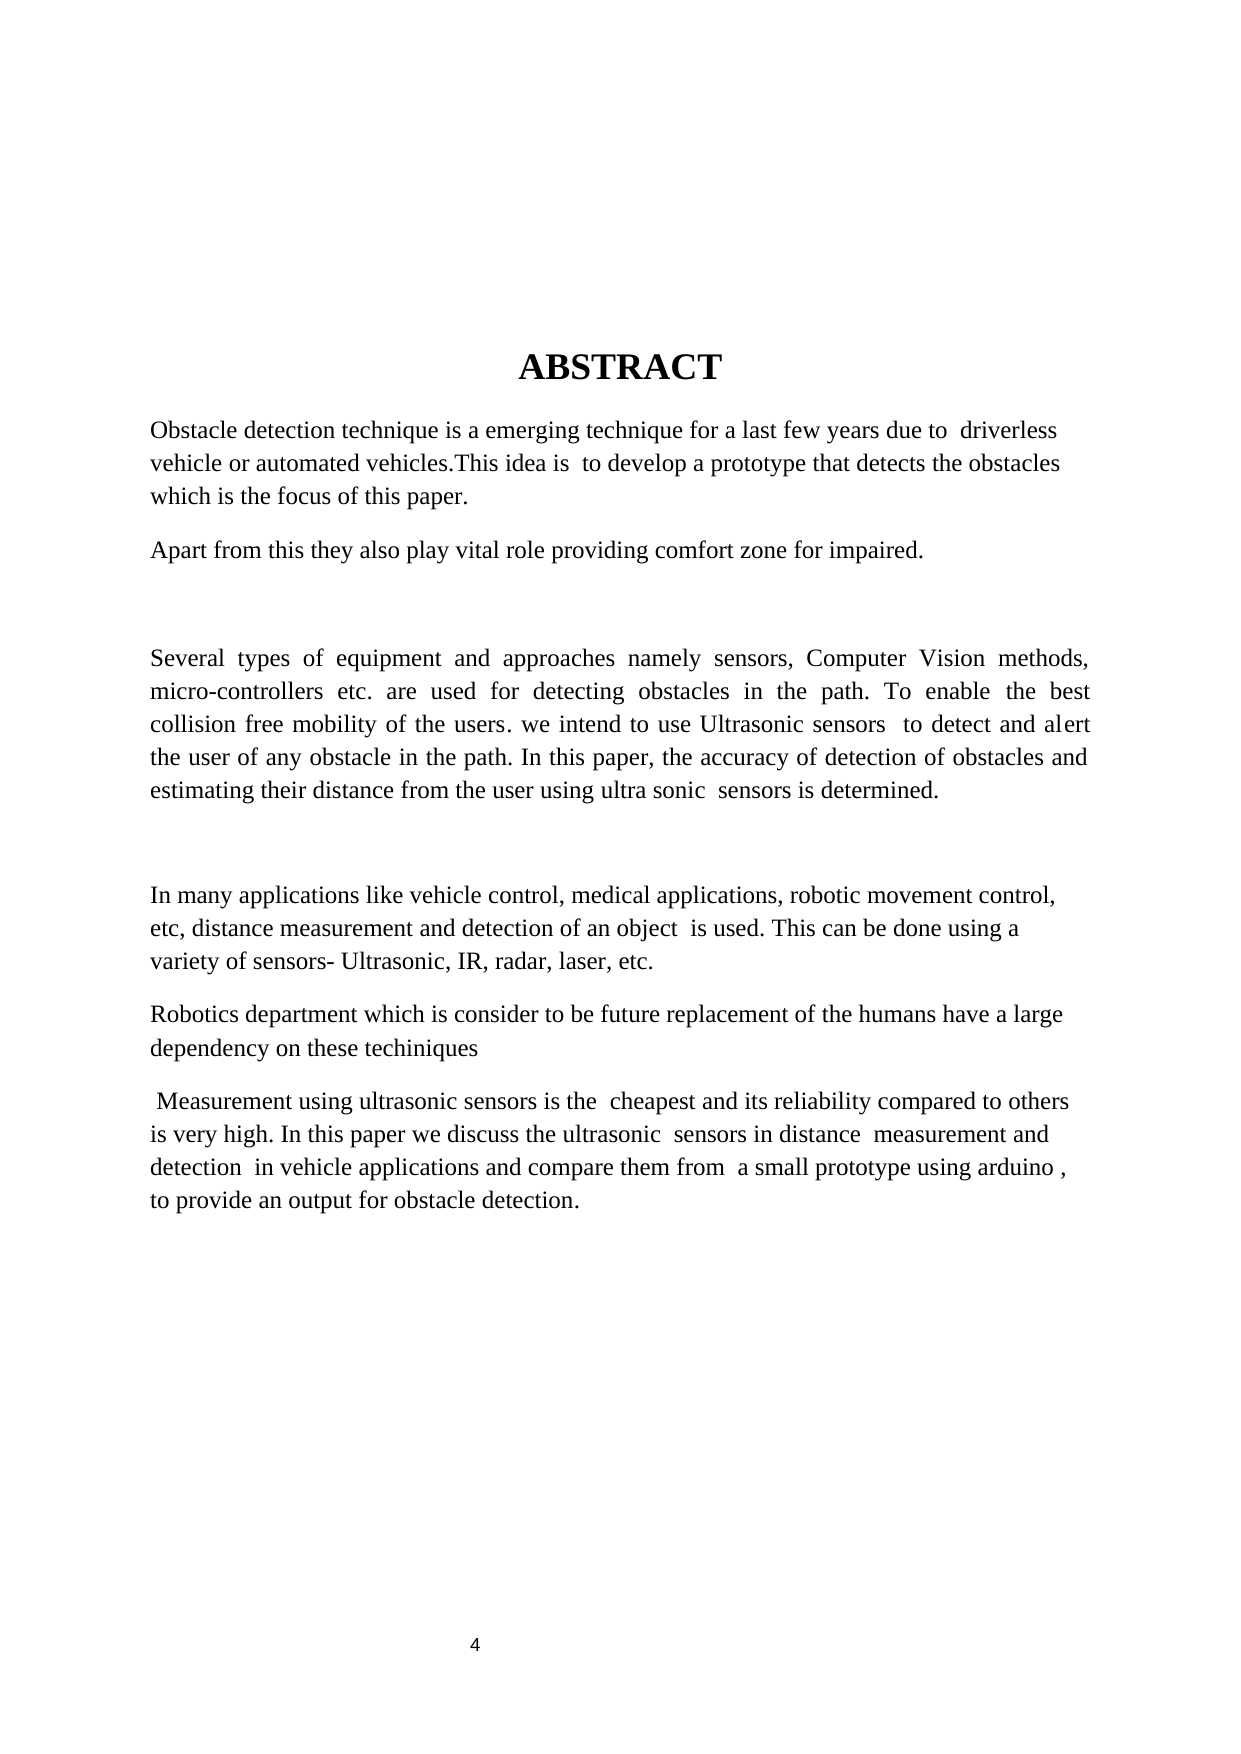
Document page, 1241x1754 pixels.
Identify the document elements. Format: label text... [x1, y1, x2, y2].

text Obstacle detection technique is a emerging technique for a last few years due to driverless vehicle or automated vehicles.This idea is to develop a prototype that detects the obstacles which is the focus of this paper. [150, 415, 1090, 510]
text Apart from this they also play vital role providing comfort zone for impaired. [150, 535, 1090, 564]
text In many applications like vehicle control, medical applications, robotic movement control, etc, distance measurement and detection of an object is used. This can be done using a variety of sensors- Ultrasonic, IR, radar, laser, etc. [150, 880, 1090, 974]
text Robotics department which is consider to be future replacement of the humans have a large dependency on these techiniques [150, 999, 1090, 1061]
text ABSTRACT [150, 345, 1090, 388]
text Several types of equipment and approaches namely sensors, Computer Vision methods, micro-controllers etc. are used for detecting obstacles in the path. To enable the best collision free mobility of the users. we intend to use Ultrasonic sensors to detect and alert the user of any obstacle in the path. In this paper, the accuracy of detection of obstacles and estimating their distance from the user using ultra sonic sensors is determined. [150, 643, 1090, 803]
text Measurement using ultrasonic sensors is the cheapest and its reliability compared to others is very high. In this paper we discuss the ultrasonic sensors in distance measurement and detection in vehicle applications and compare them from a small prototype using arduino , to provide an output for obstacle detection. [150, 1086, 1090, 1214]
